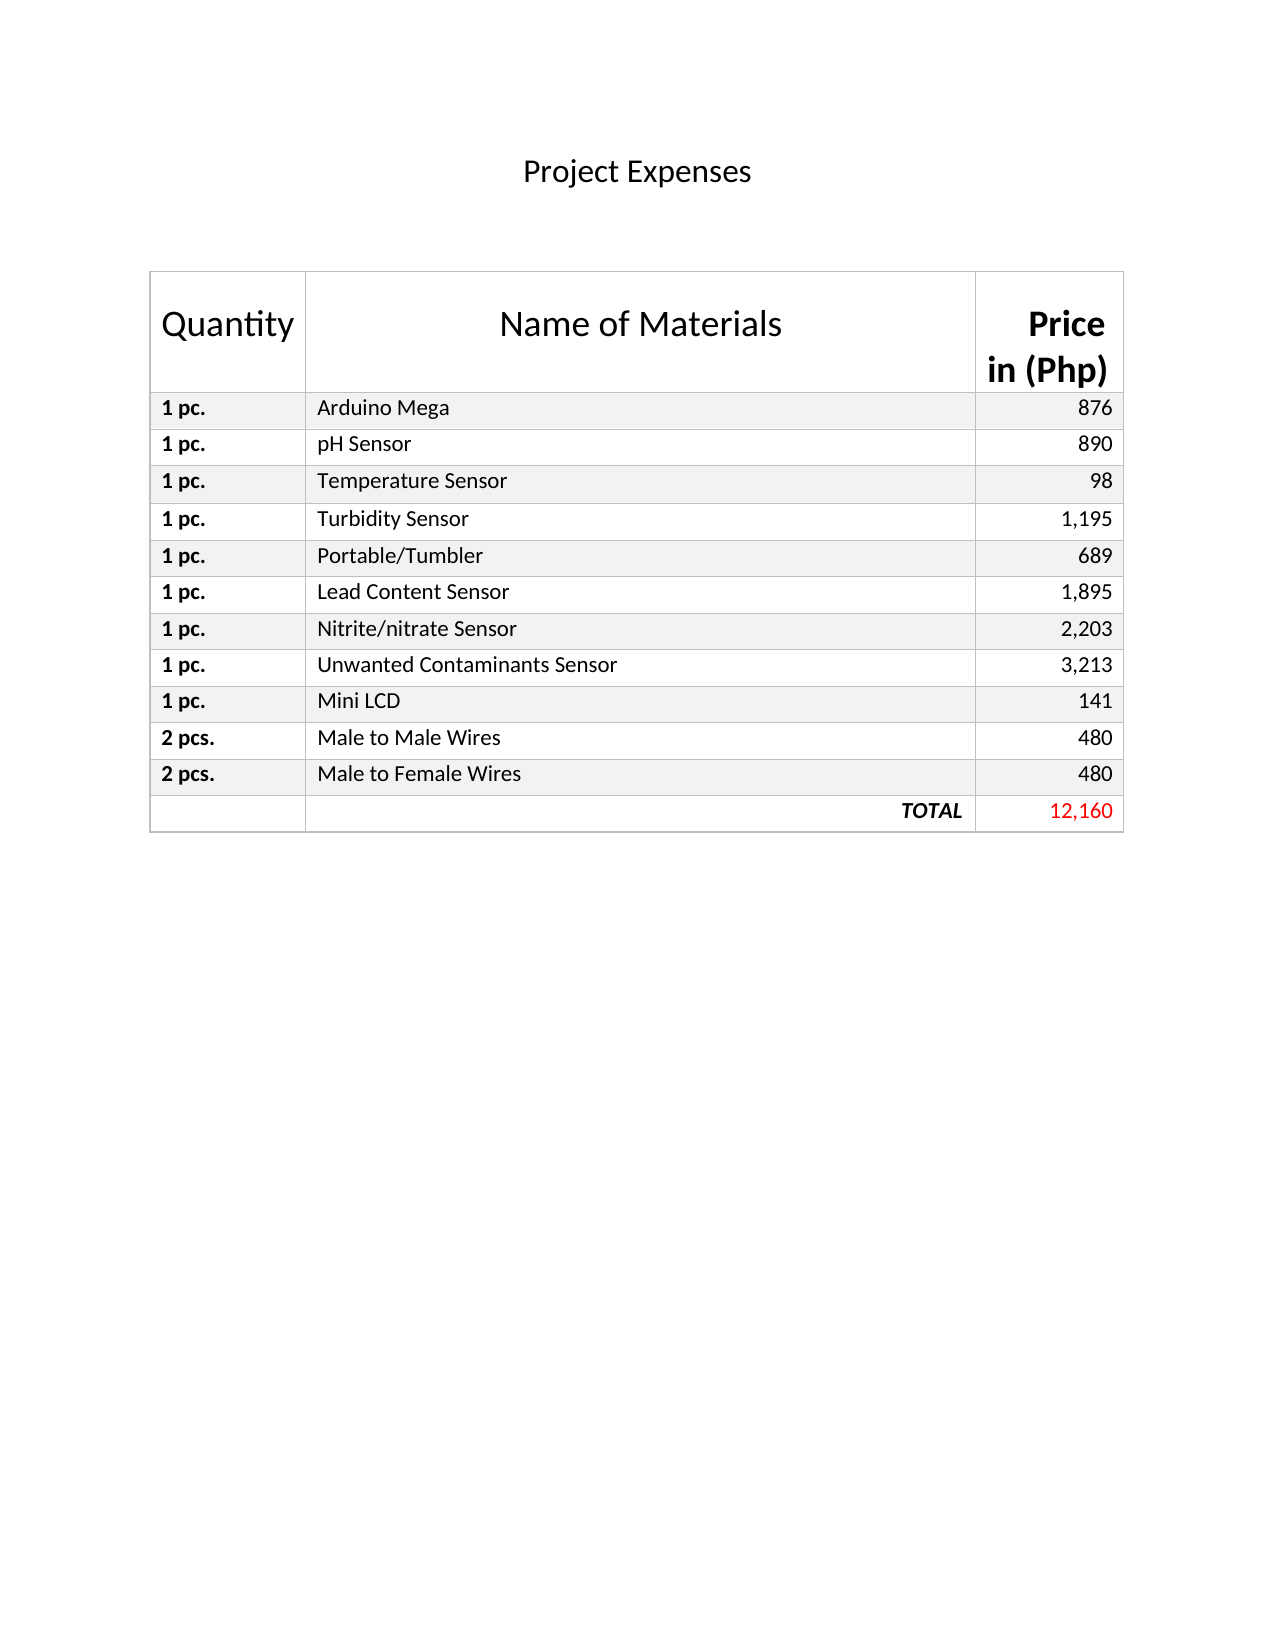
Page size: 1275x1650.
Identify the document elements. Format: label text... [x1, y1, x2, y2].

table_cell 12,160 [976, 796, 1123, 831]
table_header Name of Materials [306, 272, 975, 392]
table_cell 1 pc. [151, 577, 305, 613]
text Project Expenses [150, 150, 1125, 191]
table_cell [151, 796, 305, 831]
table_cell 2 pcs. [151, 723, 305, 758]
table_cell 890 [976, 430, 1123, 465]
table_cell 1 pc. [151, 614, 305, 649]
table_cell 1 pc. [151, 504, 305, 540]
table_cell 1 pc. [151, 541, 305, 576]
table_cell Turbidity Sensor [306, 504, 975, 540]
table_cell 3,213 [976, 650, 1123, 686]
table_cell TOTAL [306, 796, 975, 831]
table_cell 1 pc. [151, 650, 305, 686]
table_cell 1,895 [976, 577, 1123, 613]
table_cell Male to Male Wires [306, 723, 975, 758]
table_cell Unwanted Contaminants Sensor [306, 650, 975, 686]
table_cell 689 [976, 541, 1123, 576]
table_cell 2,203 [976, 614, 1123, 649]
table_cell 1 pc. [151, 466, 305, 503]
table_cell 876 [976, 393, 1123, 428]
table_cell pH Sensor [306, 430, 975, 465]
table_cell 98 [976, 466, 1123, 503]
table_cell 1 pc. [151, 430, 305, 465]
table_cell Lead Content Sensor [306, 577, 975, 613]
table_cell Mini LCD [306, 687, 975, 722]
table_cell 480 [976, 760, 1123, 795]
table_cell 1 pc. [151, 393, 305, 428]
table_cell 141 [976, 687, 1123, 722]
table_header Price in (Php) [976, 272, 1123, 392]
table_cell 1,195 [976, 504, 1123, 540]
table_cell Temperature Sensor [306, 466, 975, 503]
table_cell 2 pcs. [151, 760, 305, 795]
table_cell Portable/Tumbler [306, 541, 975, 576]
table_cell 480 [976, 723, 1123, 758]
table_cell Male to Female Wires [306, 760, 975, 795]
table_cell Arduino Mega [306, 393, 975, 428]
table_header Quantity [151, 272, 305, 392]
table_cell Nitrite/nitrate Sensor [306, 614, 975, 649]
table_cell 1 pc. [151, 687, 305, 722]
